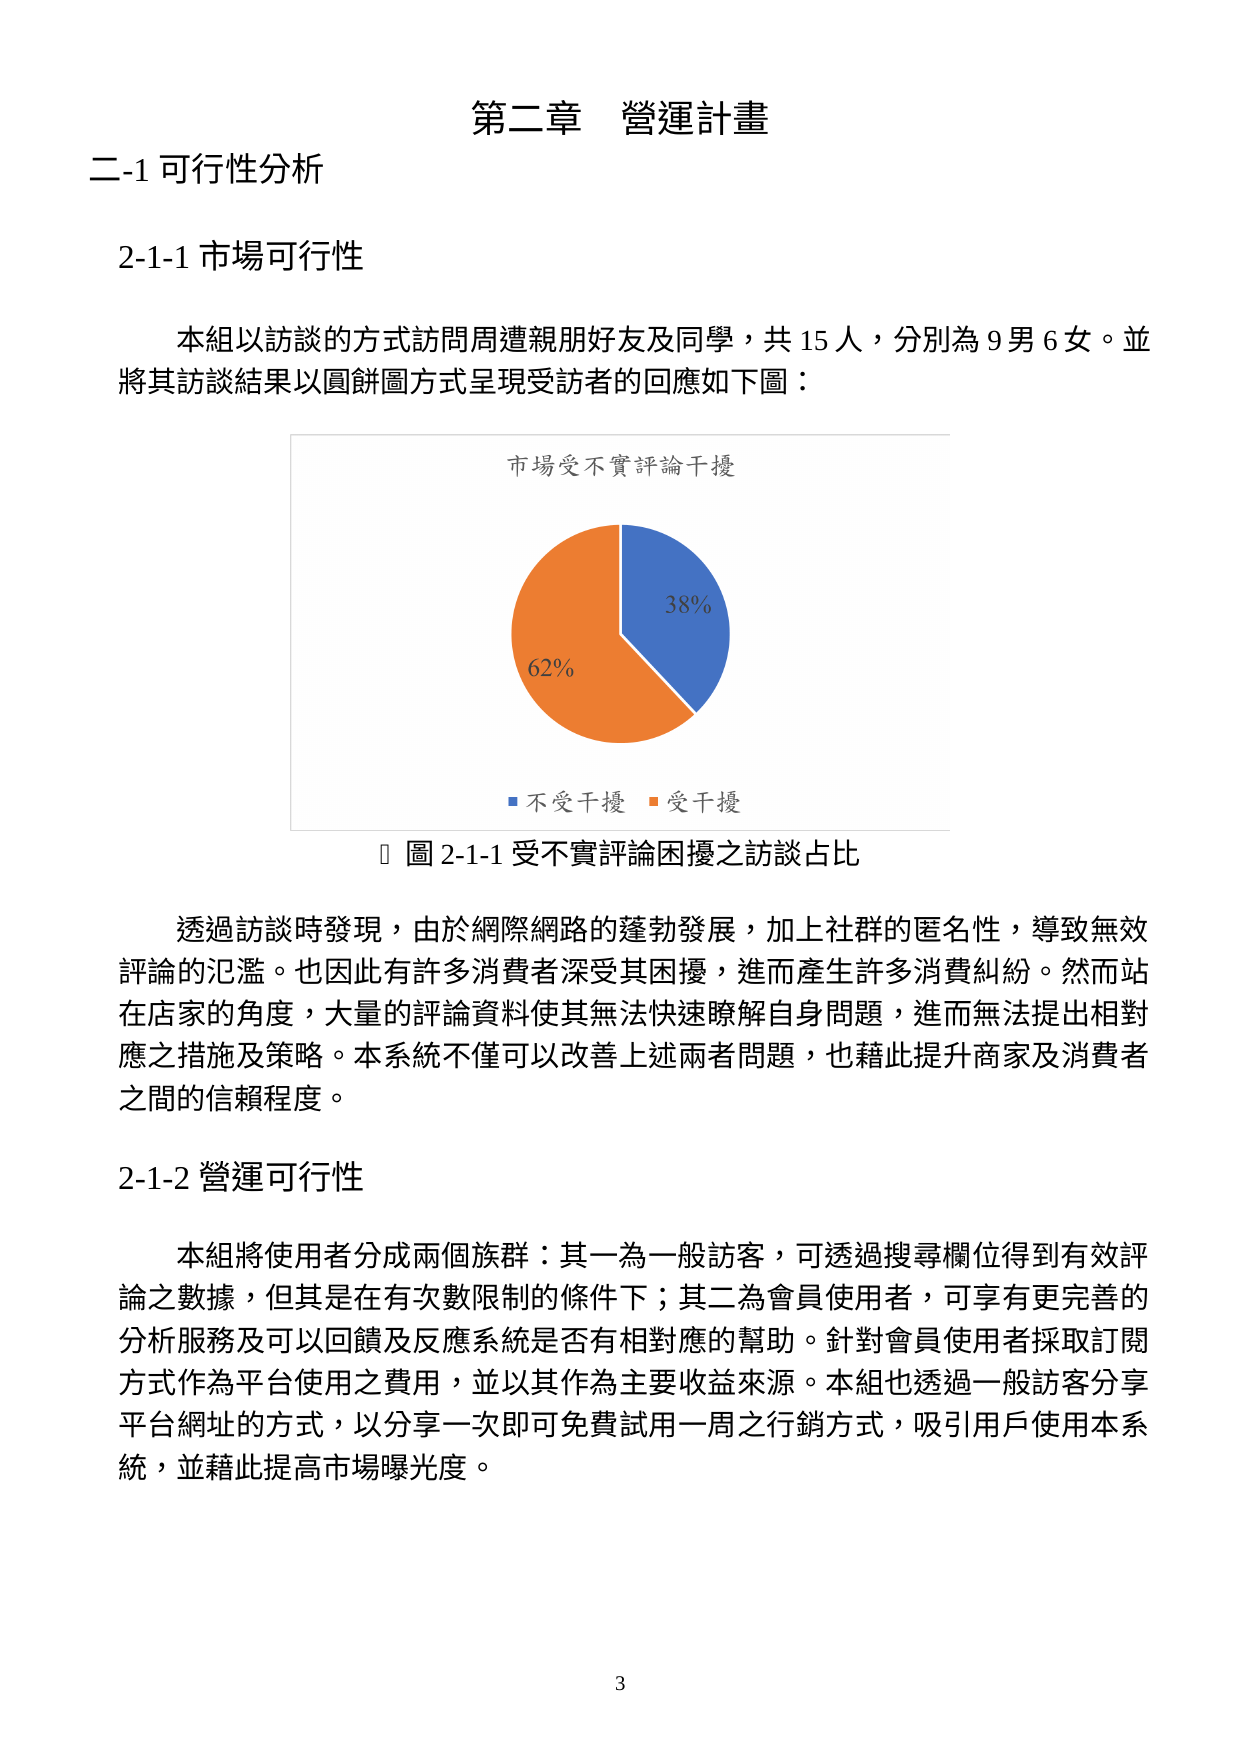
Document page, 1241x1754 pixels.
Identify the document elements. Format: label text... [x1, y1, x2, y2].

text 圖 2-1-1 受不實評論困擾之訪談占比 [89, 830, 1152, 872]
text 透過訪談時發現，由於網際網路的蓬勃發展，加上社群的匿名性，導致無效評論的氾濫。也因此有許多消費者深受其困擾，進而產生許多消費糾紛。然而站在店家的角度，大量的評論資料使其無法快速瞭解自身問題，進而無法提出相對應之措施及策略。本系統不僅可以改善上述兩者問題，也藉此提升商家及消費者之間的信賴程度。 [118, 906, 1152, 1117]
text 本組以訪談的方式訪問周遭親朋好友及同學，共15人，分別為9男6女。並將其訪談結果以圓餅圖方式呈現受訪者的回應如下圖： [118, 316, 1152, 401]
picture [290, 434, 950, 831]
subtitle 可行性分析 [89, 143, 1152, 191]
text 本組將使用者分成兩個族群：其一為一般訪客，可透過搜尋欄位得到有效評論之數據，但其是在有次數限制的條件下；其二為會員使用者，可享有更完善的分析服務及可以回饋及反應系統是否有相對應的幫助。針對會員使用者採取訂閱方式作為平台使用之費用，並以其作為主要收益來源。本組也透過一般訪客分享平台網址的方式，以分享一次即可免費試用一周之行銷方式，吸引用戶使用本系統，並藉此提高市場曝光度。 [118, 1233, 1152, 1487]
subtitle 2-1-2 營運可行性 [118, 1151, 1152, 1199]
subtitle 2-1-1 市場可行性 [118, 229, 1152, 278]
subtitle 營運計畫 [89, 89, 1152, 143]
